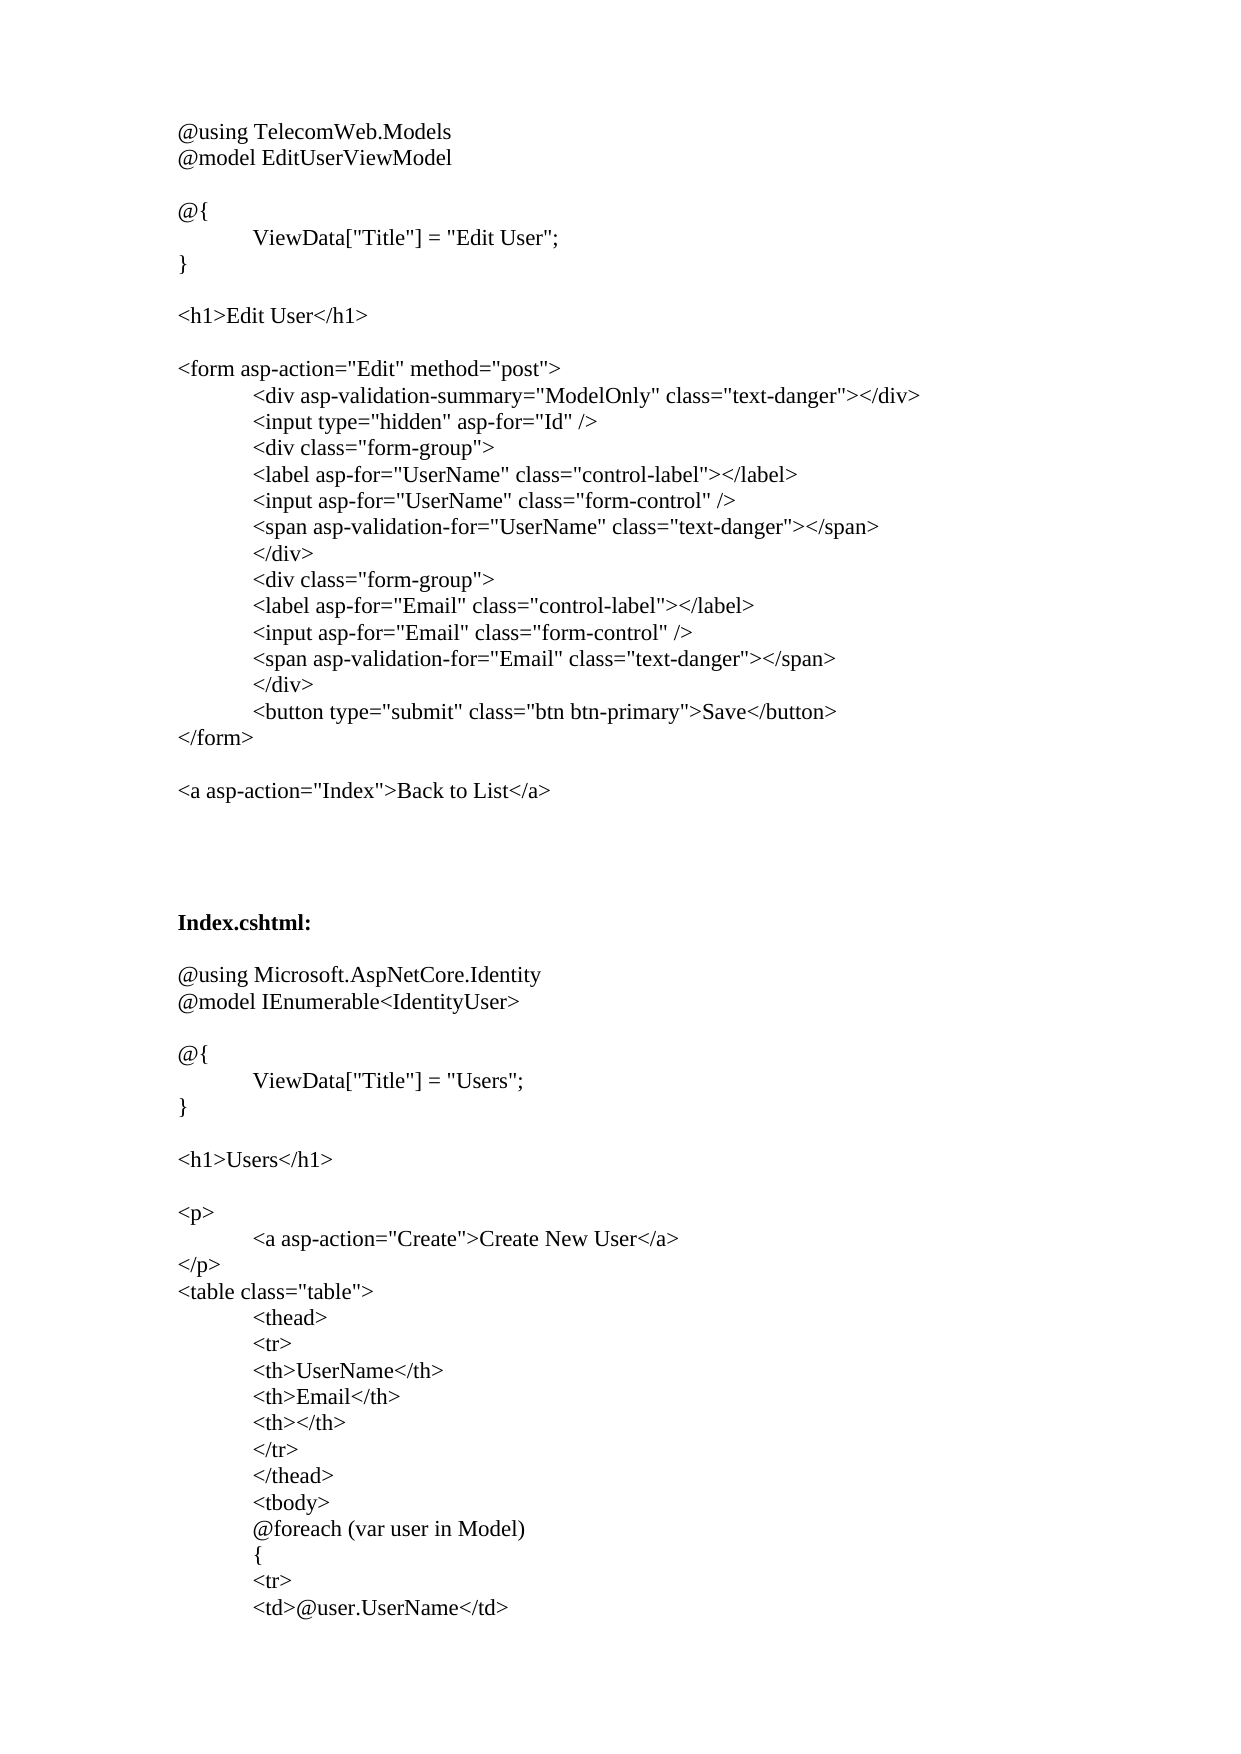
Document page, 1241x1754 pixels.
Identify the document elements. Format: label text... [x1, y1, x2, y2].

text <span asp-validation-for="Email" class="text-danger"></span> [177, 645, 1181, 672]
text <button type="submit" class="btn btn-primary">Save</button> [177, 698, 1181, 724]
text } [177, 1093, 1181, 1119]
text <h1>Users</h1> [177, 1146, 1181, 1172]
text <input asp-for="UserName" class="form-control" /> [177, 487, 1181, 513]
text { [177, 1541, 1181, 1568]
text <a asp-action="Index">Back to List</a> [177, 777, 1181, 803]
text @{ [177, 1041, 1181, 1067]
text </div> [177, 540, 1181, 566]
text <p> [177, 1199, 1181, 1225]
text <table class="table"> [177, 1278, 1181, 1304]
text <label asp-for="Email" class="control-label"></label> [177, 592, 1181, 619]
text <th>UserName</th> [177, 1357, 1181, 1383]
text <td>@user.UserName</td> [177, 1594, 1181, 1620]
text <th>Email</th> [177, 1383, 1181, 1409]
text } [177, 250, 1181, 276]
text ViewData["Title"] = "Edit User"; [177, 223, 1181, 250]
text <span asp-validation-for="UserName" class="text-danger"></span> [177, 513, 1181, 540]
text <thead> [177, 1304, 1181, 1330]
text <tr> [177, 1330, 1181, 1357]
text </thead> [177, 1462, 1181, 1488]
text <input type="hidden" asp-for="Id" /> [177, 408, 1181, 434]
text @using TelecomWeb.Models [177, 118, 1181, 144]
text <input asp-for="Email" class="form-control" /> [177, 619, 1181, 645]
text @{ [177, 197, 1181, 223]
text </form> [177, 724, 1181, 751]
text <div class="form-group"> [177, 434, 1181, 461]
text <th></th> [177, 1409, 1181, 1436]
text <form asp-action="Edit" method="post"> [177, 355, 1181, 382]
text Index.cshtml: [177, 909, 1181, 935]
text @model IEnumerable<IdentityUser> [177, 988, 1181, 1014]
text @model EditUserViewModel [177, 144, 1181, 171]
text <a asp-action="Create">Create New User</a> [177, 1225, 1181, 1251]
text </tr> [177, 1436, 1181, 1462]
text @using Microsoft.AspNetCore.Identity [177, 961, 1181, 988]
text </p> [177, 1251, 1181, 1278]
text <tr> [177, 1568, 1181, 1594]
text <div asp-validation-summary="ModelOnly" class="text-danger"></div> [177, 382, 1181, 408]
text @foreach (var user in Model) [177, 1515, 1181, 1541]
text <tbody> [177, 1488, 1181, 1515]
text ViewData["Title"] = "Users"; [177, 1067, 1181, 1093]
text <h1>Edit User</h1> [177, 303, 1181, 329]
text <label asp-for="UserName" class="control-label"></label> [177, 461, 1181, 487]
text </div> [177, 672, 1181, 698]
text <div class="form-group"> [177, 566, 1181, 592]
